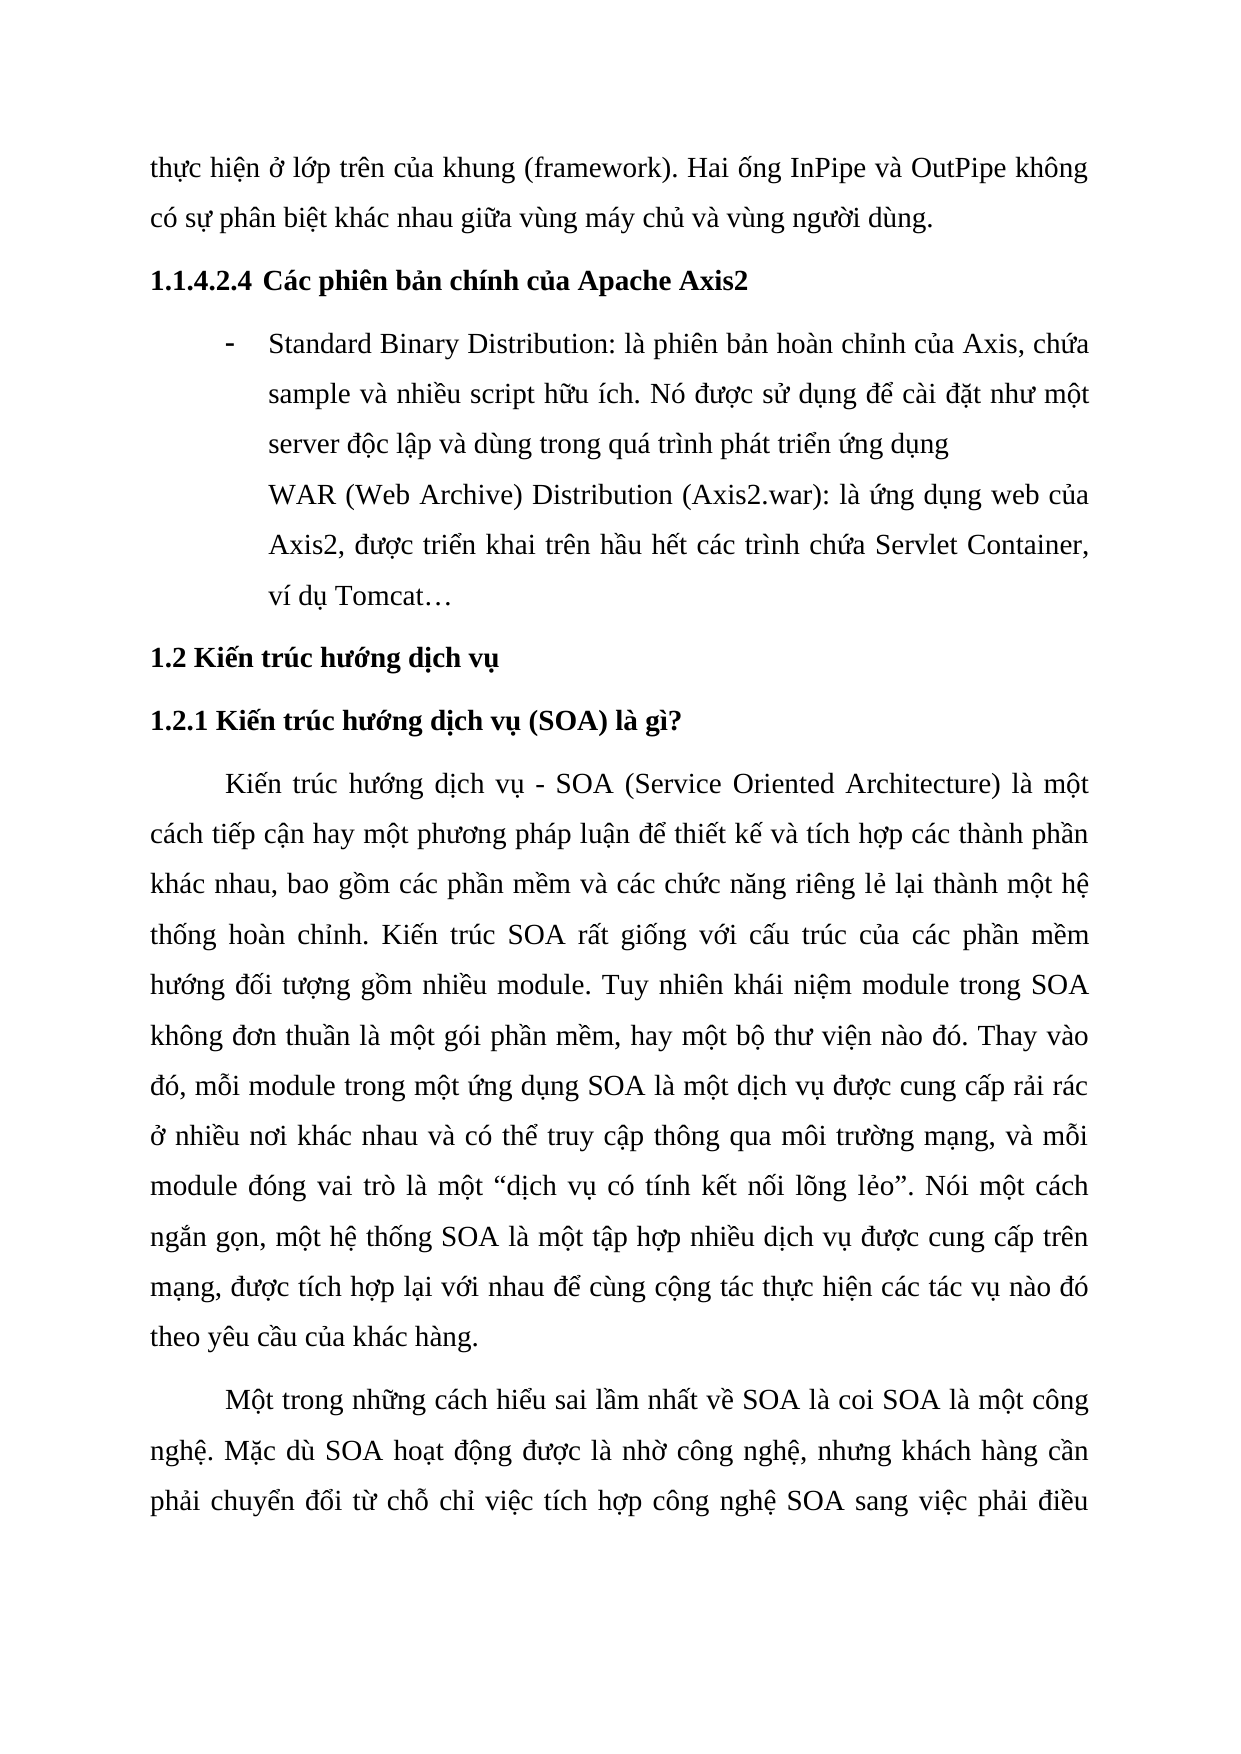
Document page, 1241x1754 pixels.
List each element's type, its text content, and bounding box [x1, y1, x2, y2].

list Standard Binary Distribution: là phiên bản hoàn chỉnh của Axis, chứa sample và nhiều script hữu ích. Nó được sử dụng để cài đặt như một server độc lập và dùng trong quá trình phát triển ứng dụng [225, 326, 1090, 460]
subtitle 1.2 Kiến trúc hướng dịch vụ [150, 640, 1090, 674]
subtitle 1.2.1 Kiến trúc hướng dịch vụ (SOA) là gì? [150, 703, 1090, 737]
subtitle Các phiên bản chính của Apache Axis2 [150, 263, 1090, 297]
text Kiến trúc hướng dịch vụ - SOA (Service Oriented Architecture) là một cách tiếp cận hay một phương pháp luận để thiết kế và tích hợp các thành phần khác nhau, bao gồm các phần mềm và các chức năng riêng lẻ lại thành một hệ thống hoàn chỉnh. Kiến trúc SOA rất giống với cấu trúc của các phần mềm hướng đối tượng gồm nhiều module. Tuy nhiên khái niệm module trong SOA không đơn thuần là một gói phần mềm, hay một bộ thư viện nào đó. Thay vào đó, mỗi module trong một ứng dụng SOA là một dịch vụ được cung cấp rải rác ở nhiều nơi khác nhau và có thể truy cập thông qua môi trường mạng, và mỗi module đóng vai trò là một “dịch vụ có tính kết nối lõng lẻo”. Nói một cách ngắn gọn, một hệ thống SOA là một tập hợp nhiều dịch vụ được cung cấp trên mạng, được tích hợp lại với nhau để cùng cộng tác thực hiện các tác vụ nào đó theo yêu cầu của khác hàng. [150, 766, 1090, 1353]
list WAR (Web Archive) Distribution (Axis2.war): là ứng dụng web của Axis2, được triển khai trên hầu hết các trình chứa Servlet Container, ví dụ Tomcat… [268, 477, 1090, 611]
